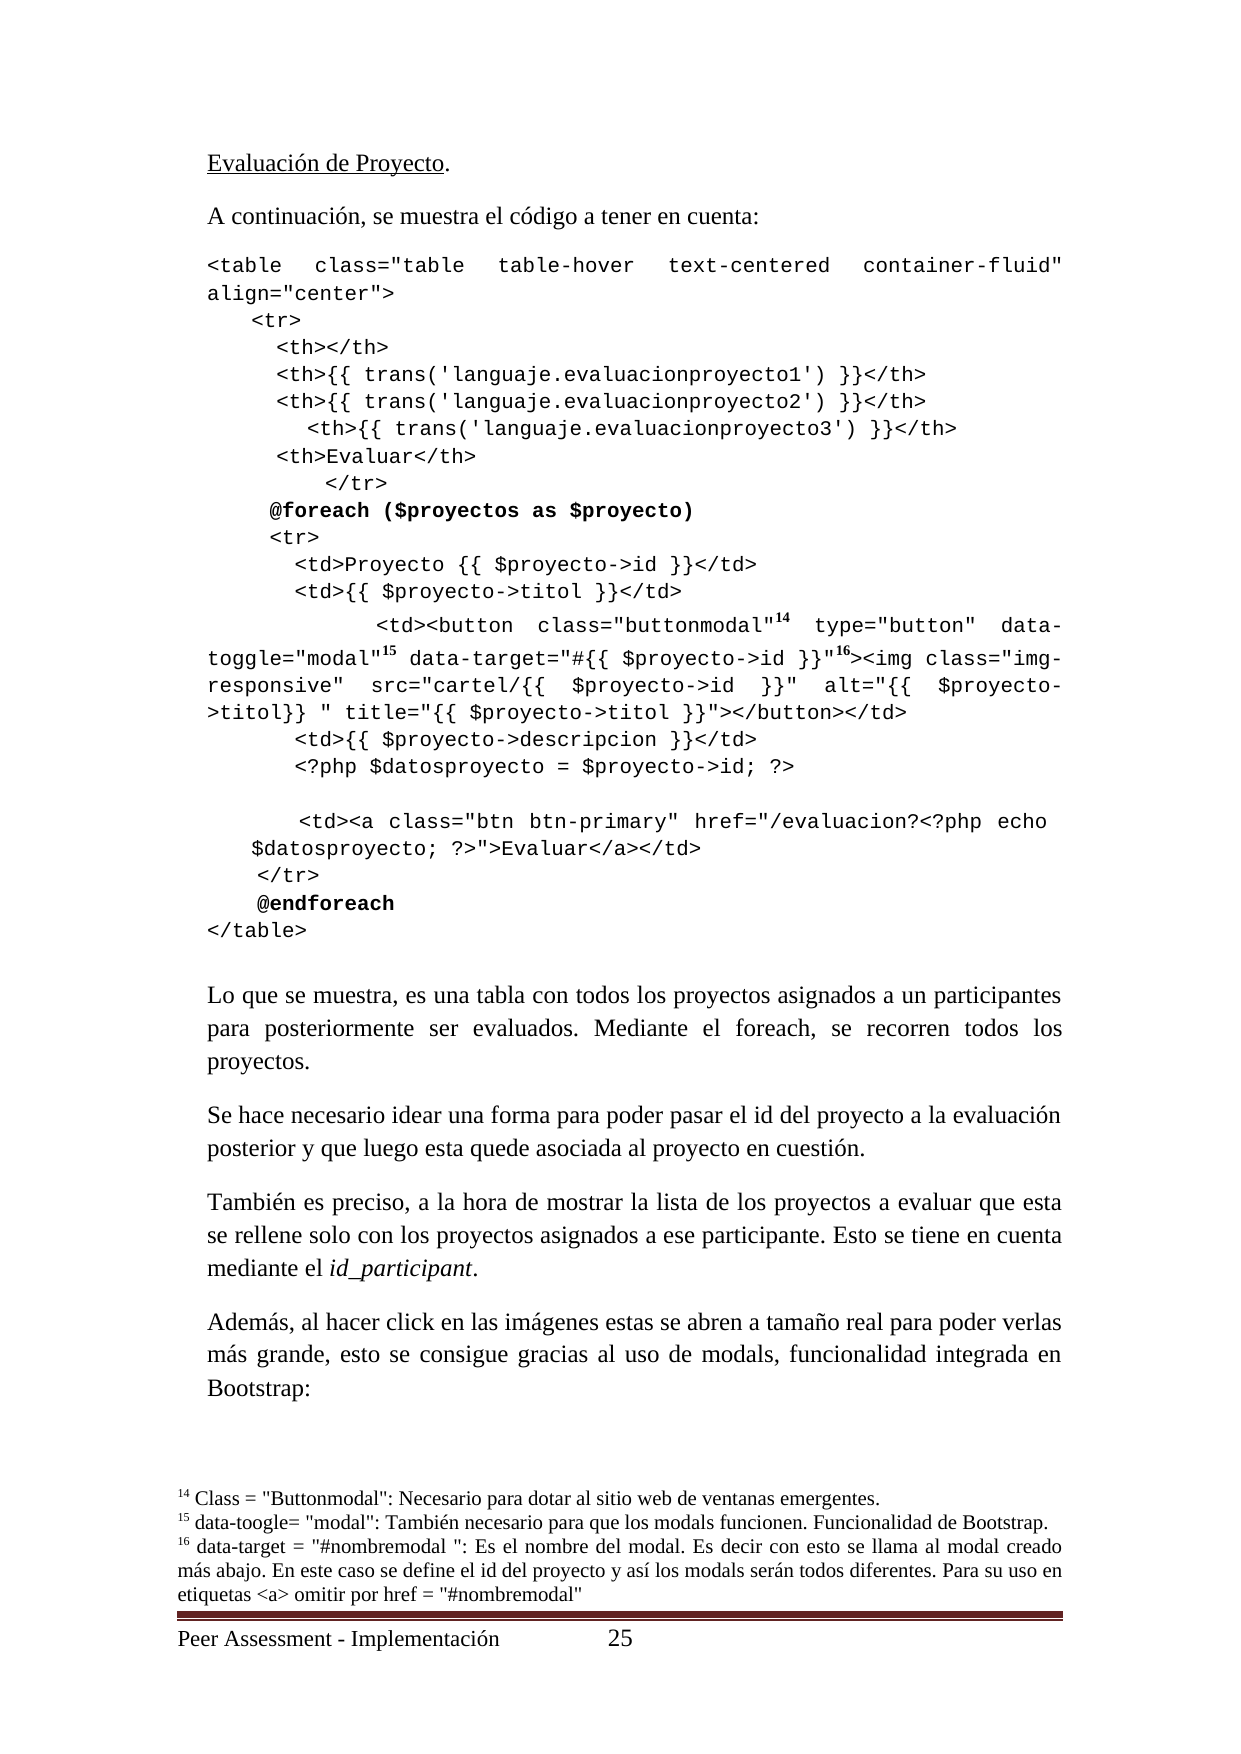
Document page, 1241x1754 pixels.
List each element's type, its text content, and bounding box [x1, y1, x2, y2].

text <th></th> [207, 337, 1063, 361]
text A continuación, se muestra el código a tener en cuenta: [207, 201, 1063, 230]
text <td>{{ $proyecto->descripcion }}</td> [207, 729, 1063, 753]
text @endforeach [207, 892, 1063, 916]
text <td>Proyecto {{ $proyecto->id }}</td> [207, 554, 1063, 578]
text <th>Evaluar</th> [207, 446, 1063, 469]
text </table> [207, 920, 1063, 943]
text <td><button class="buttonmodal" type="button" data-toggle="modal" data-target="#{{ $proyecto->id }}"><img class="img-responsive" src="cartel/{{ $proyecto->id }}" alt="{{ $proyecto->titol}} " title="{{ $proyecto->titol }}"></button></td> [207, 609, 1063, 726]
text <table class="table table-hover text-centered container-fluid" align="center"> [207, 255, 1063, 306]
text También es preciso, a la hora de mostrar la lista de los proyectos a evaluar que esta se rellene solo con los proyectos asignados a ese participante. Esto se tiene en cuenta mediante el id_participant. [207, 1187, 1063, 1281]
text <tr> [207, 310, 1063, 333]
text </tr> [207, 865, 1063, 889]
text <tr> [207, 527, 1063, 551]
text <th>{{ trans('languaje.evaluacionproyecto1') }}</th> [207, 364, 1063, 388]
text Además, al hacer click en las imágenes estas se abren a tamaño real para poder verlas más grande, esto se consigue gracias al uso de modals, funcionalidad integrada en Bootstrap: [207, 1307, 1063, 1401]
text Se hace necesario idear una forma para poder pasar el id del proyecto a la evaluación posterior y que luego esta quede asociada al proyecto en cuestión. [207, 1100, 1063, 1162]
text Lo que se muestra, es una tabla con todos los proyectos asignados a un participantes para posteriormente ser evaluados. Mediante el foreach, se recorren todos los proyectos. [207, 980, 1063, 1075]
text <td><a class="btn btn-primary" href="/evaluacion?<?php echo $datosproyecto; ?>">Evaluar</a></td> [207, 811, 1063, 862]
text <?php $datosproyecto = $proyecto->id; ?> [207, 757, 1063, 780]
text <th>{{ trans('languaje.evaluacionproyecto3') }}</th> [207, 418, 1063, 442]
text @foreach ($proyectos as $proyecto) [207, 500, 1063, 524]
text Evaluación de Proyecto. [207, 148, 1063, 176]
text <th>{{ trans('languaje.evaluacionproyecto2') }}</th> [207, 391, 1063, 415]
text <td>{{ $proyecto->titol }}</td> [207, 582, 1063, 605]
text </tr> [207, 473, 1063, 496]
